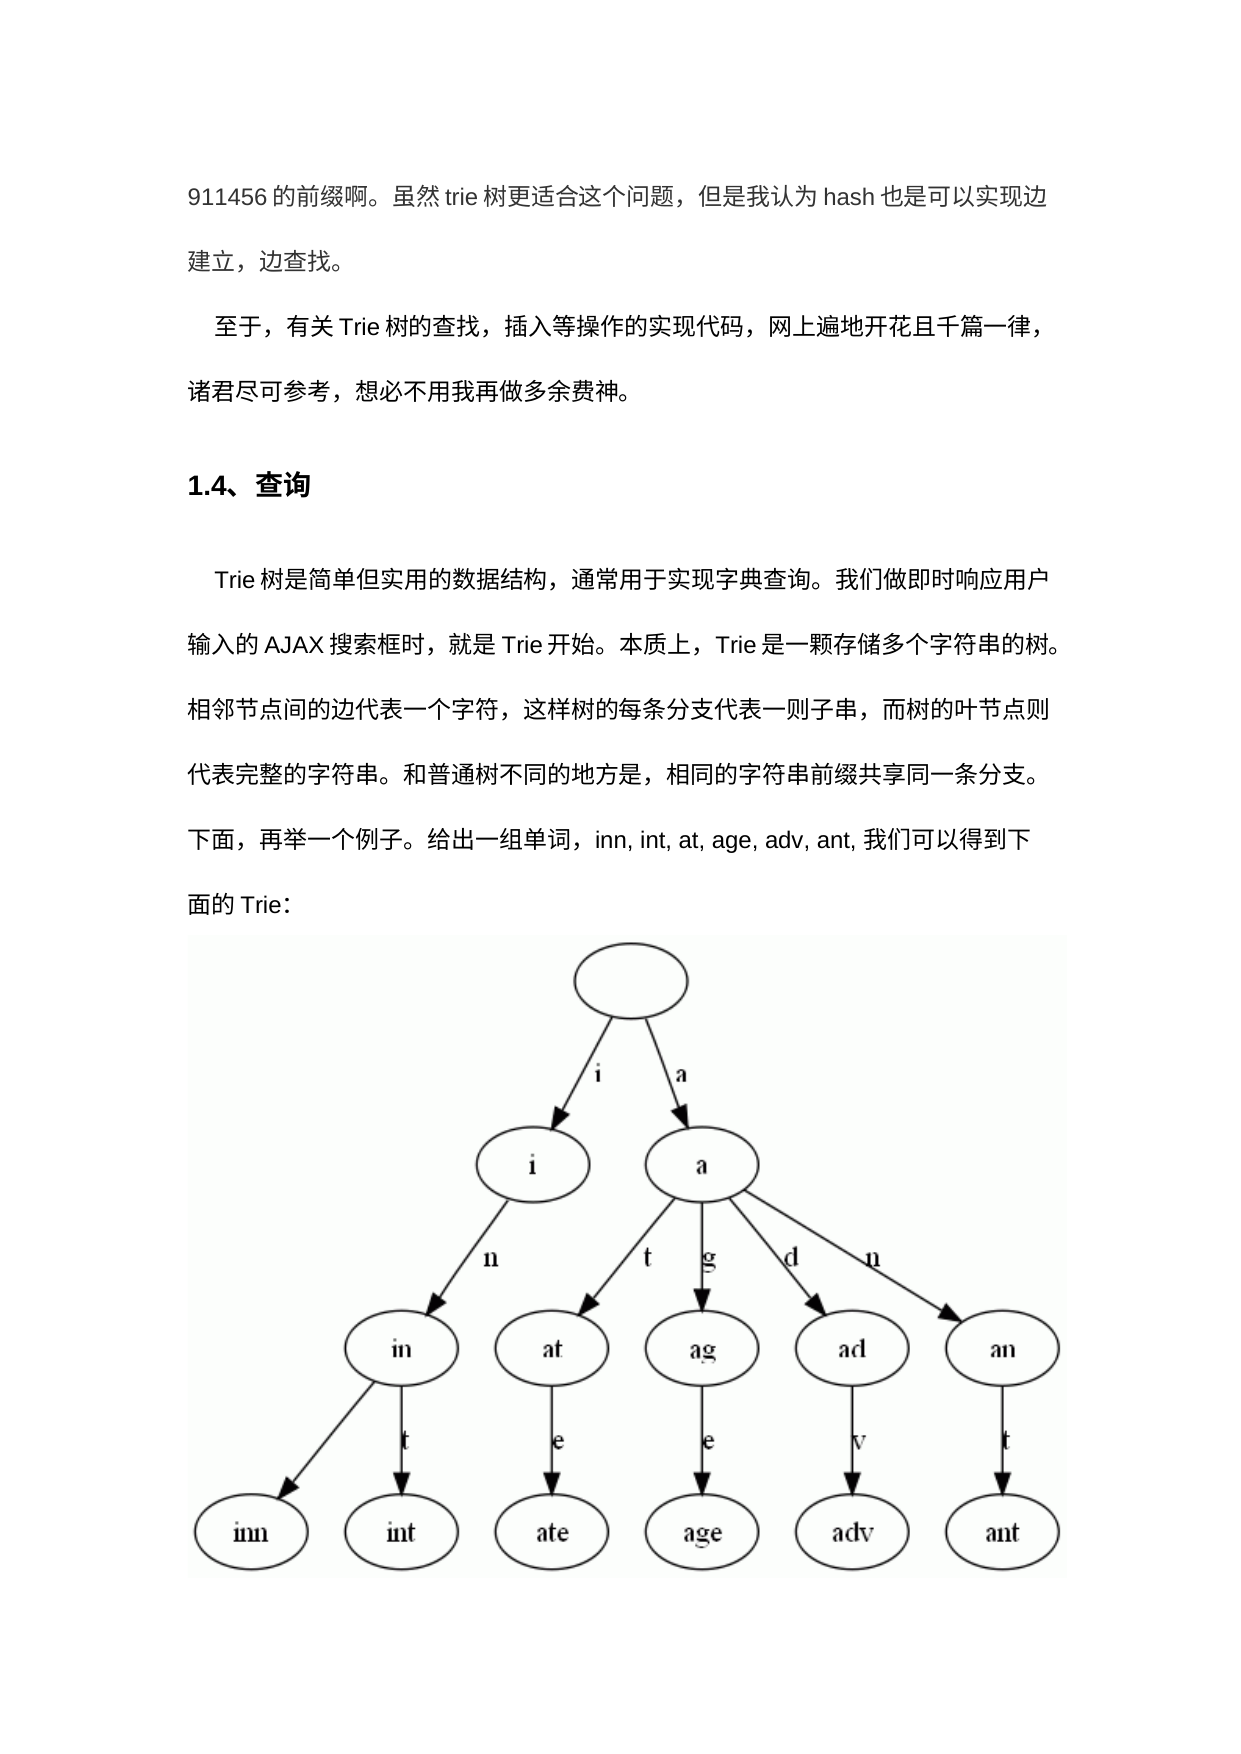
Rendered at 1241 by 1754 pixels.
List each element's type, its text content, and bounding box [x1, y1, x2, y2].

text Trie树是简单但实用的数据结构，通常用于实现字典查询。我们做即时响应用户输入的AJAX搜索框时，就是Trie开始。本质上，Trie是一颗存储多个字符串的树。相邻节点间的边代表一个字符，这样树的每条分支代表一则子串，而树的叶节点则代表完整的字符串。和普通树不同的地方是，相同的字符串前缀共享同一条分支。下面，再举一个例子。给出一组单词，inn, int, at, age, adv, ant, 我们可以得到下面的Trie： [187, 545, 1053, 935]
text 1.4、查询 [187, 451, 1053, 516]
text 至于，有关Trie树的查找，插入等操作的实现代码，网上遍地开花且千篇一律，诸君尽可参考，想必不用我再做多余费神。 [187, 292, 1053, 422]
picture [187, 935, 1068, 1578]
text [187, 162, 1053, 292]
